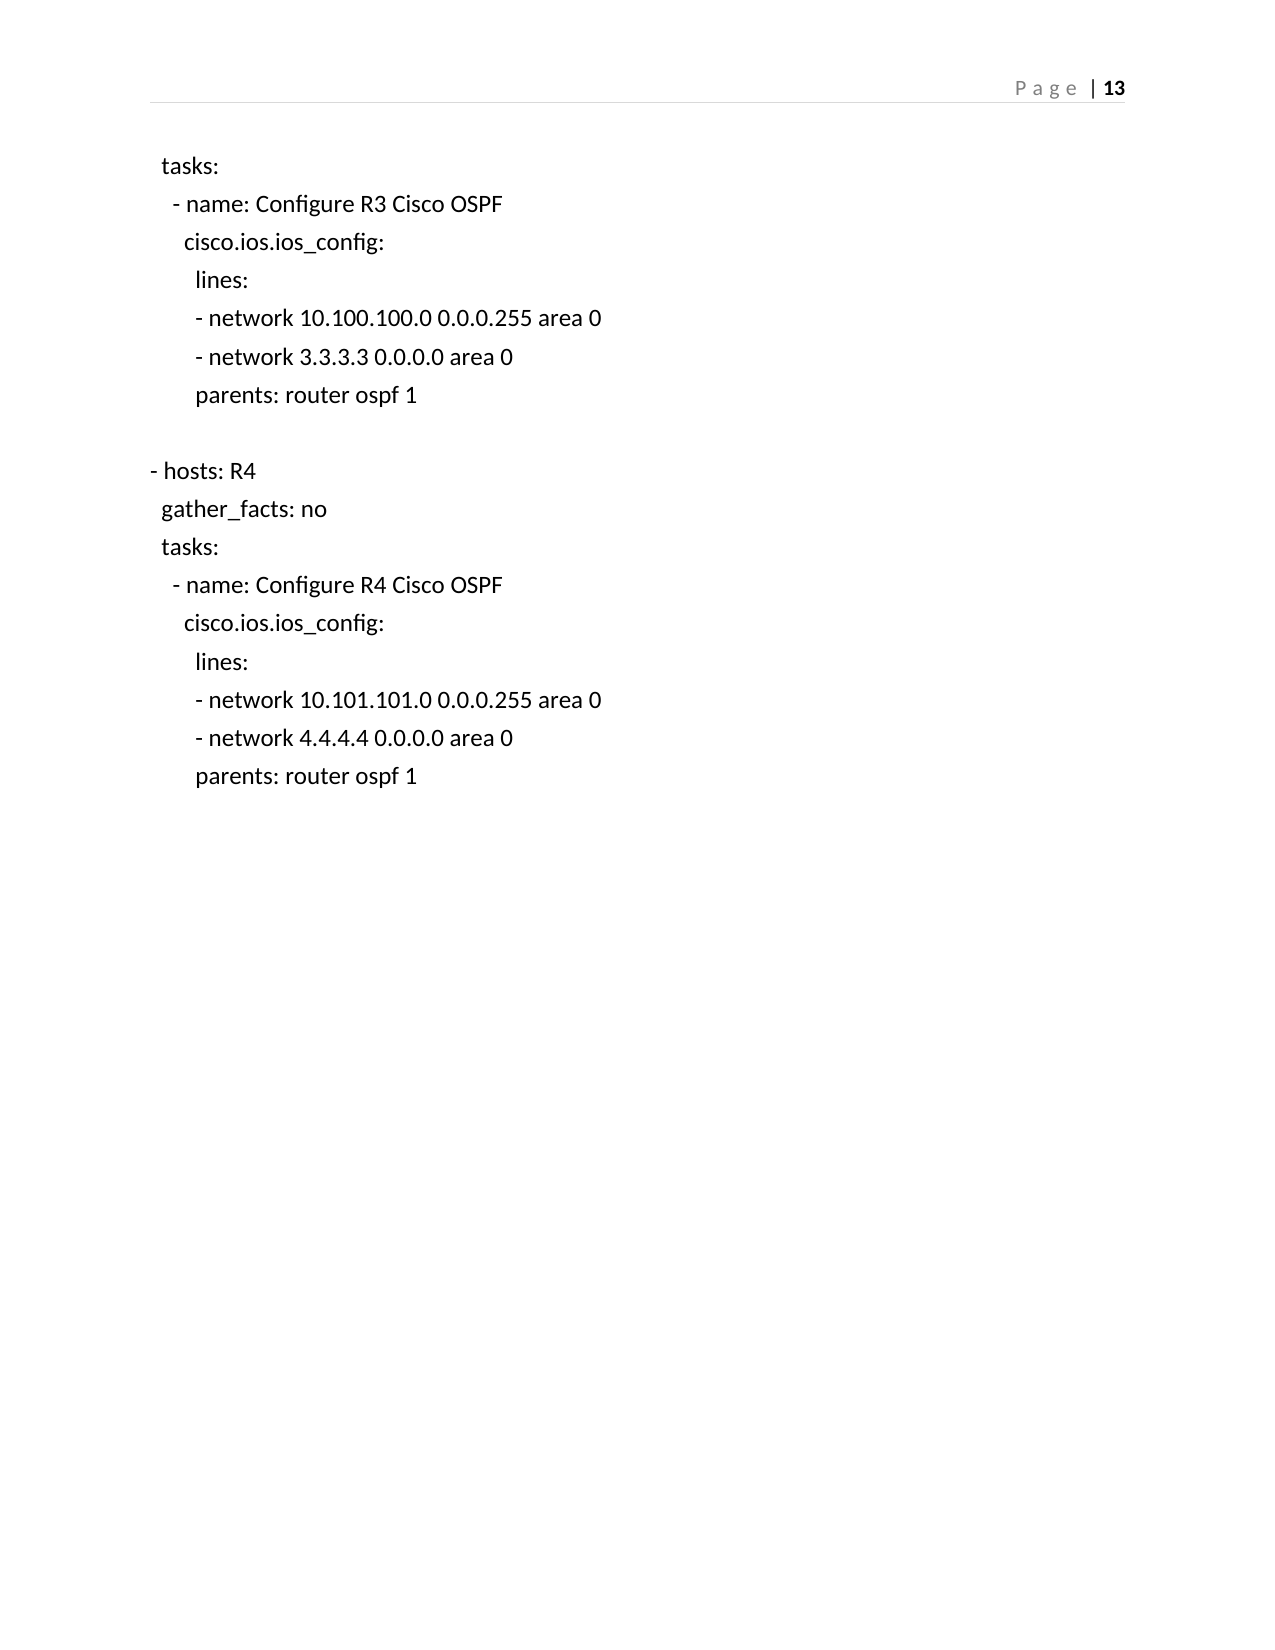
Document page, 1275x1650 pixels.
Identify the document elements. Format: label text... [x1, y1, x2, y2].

text parents: router ospf 1 [150, 379, 1125, 409]
text tasks: [150, 531, 1125, 562]
text - network 10.100.100.0 0.0.0.255 area 0 [150, 302, 1125, 333]
text - name: Configure R4 Cisco OSPF [150, 569, 1125, 600]
text - hosts: R4 [150, 455, 1125, 486]
text parents: router ospf 1 [150, 760, 1125, 791]
text lines: [150, 646, 1125, 676]
text - network 10.101.101.0 0.0.0.255 area 0 [150, 684, 1125, 714]
text gather_facts: no [150, 493, 1125, 524]
text cisco.ios.ios_config: [150, 226, 1125, 257]
text - network 4.4.4.4 0.0.0.0 area 0 [150, 722, 1125, 752]
text - name: Configure R3 Cisco OSPF [150, 188, 1125, 219]
text lines: [150, 264, 1125, 295]
text - network 3.3.3.3 0.0.0.0 area 0 [150, 341, 1125, 371]
text cisco.ios.ios_config: [150, 607, 1125, 638]
text tasks: [150, 150, 1125, 181]
